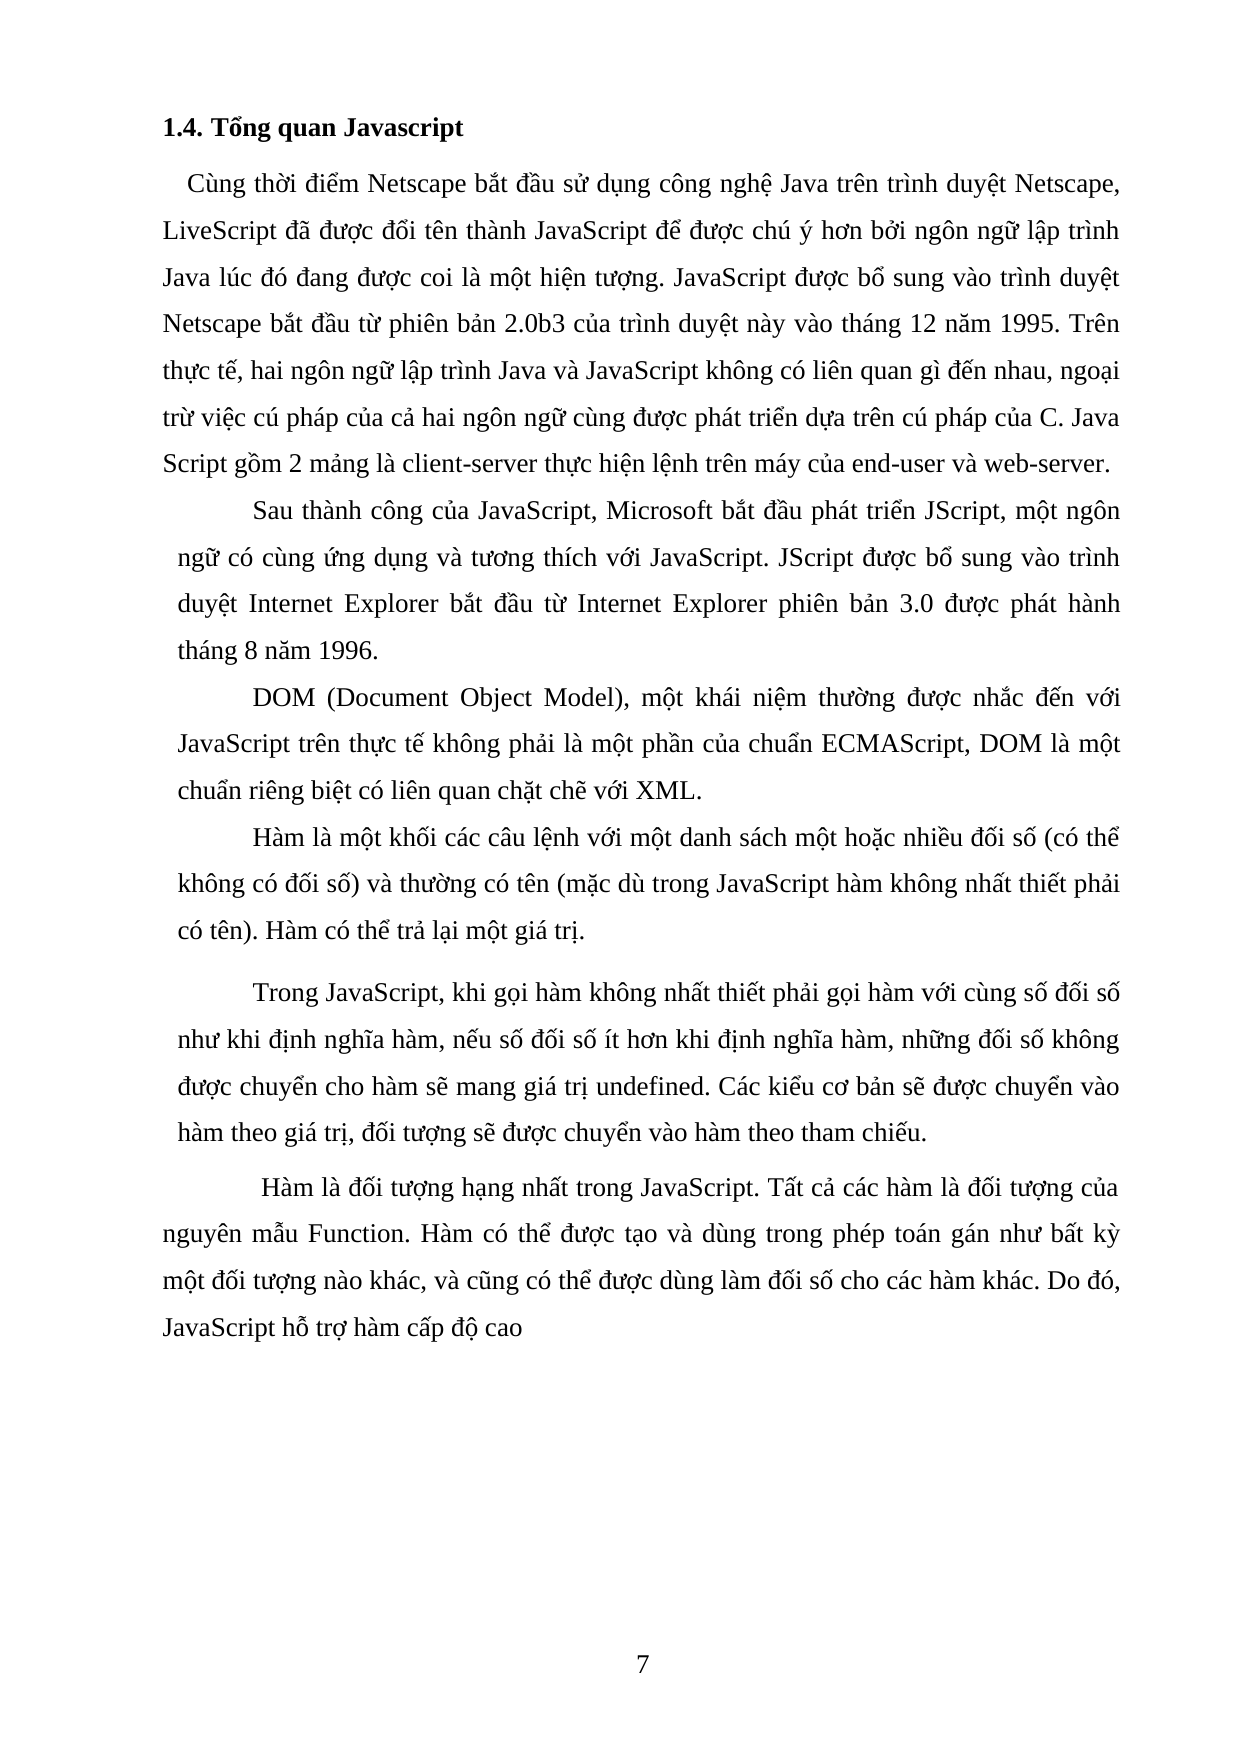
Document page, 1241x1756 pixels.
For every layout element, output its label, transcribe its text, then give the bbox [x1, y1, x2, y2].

text Cùng thời điểm Netscape bắt đầu sử dụng công nghệ Java trên trình duyệt Netscape, LiveScript đã được đổi tên thành JavaScript để được chú ý hơn bởi ngôn ngữ lập trình Java lúc đó đang được coi là một hiện tượng. JavaScript được bổ sung vào trình duyệt Netscape bắt đầu từ phiên bản 2.0b3 của trình duyệt này vào tháng 12 năm 1995. Trên thực tế, hai ngôn ngữ lập trình Java và JavaScript không có liên quan gì đến nhau, ngoại trừ việc cú pháp của cả hai ngôn ngữ cùng được phát triển dựa trên cú pháp của C. Java Script gồm 2 mảng là client-server thực hiện lệnh trên máy của end-user và web-server. [162, 167, 1122, 478]
subtitle Tổng quan Javascript [162, 111, 1167, 142]
text Trong JavaScript, khi gọi hàm không nhất thiết phải gọi hàm với cùng số đối số như khi định nghĩa hàm, nếu số đối số ít hơn khi định nghĩa hàm, những đối số không được chuyển cho hàm sẽ mang giá trị undefined. Các kiểu cơ bản sẽ được chuyển vào hàm theo giá trị, đối tượng sẽ được chuyển vào hàm theo tham chiếu. [177, 977, 1122, 1148]
text Hàm là đối tượng hạng nhất trong JavaScript. Tất cả các hàm là đối tượng của nguyên mẫu Function. Hàm có thể được tạo và dùng trong phép toán gán như bất kỳ một đối tượng nào khác, và cũng có thể được dùng làm đối số cho các hàm khác. Do đó, JavaScript hỗ trợ hàm cấp độ cao [162, 1171, 1122, 1342]
text Sau thành công của JavaScript, Microsoft bắt đầu phát triển JScript, một ngôn ngữ có cùng ứng dụng và tương thích với JavaScript. JScript được bổ sung vào trình duyệt Internet Explorer bắt đầu từ Internet Explorer phiên bản 3.0 được phát hành tháng 8 năm 1996. [177, 494, 1122, 665]
text DOM (Document Object Model), một khái niệm thường được nhắc đến với JavaScript trên thực tế không phải là một phần của chuẩn ECMAScript, DOM là một chuẩn riêng biệt có liên quan chặt chẽ với XML. [177, 681, 1122, 805]
text Hàm là một khối các câu lệnh với một danh sách một hoặc nhiều đối số (có thể không có đối số) và thường có tên (mặc dù trong JavaScript hàm không nhất thiết phải có tên). Hàm có thể trả lại một giá trị. [177, 821, 1122, 945]
